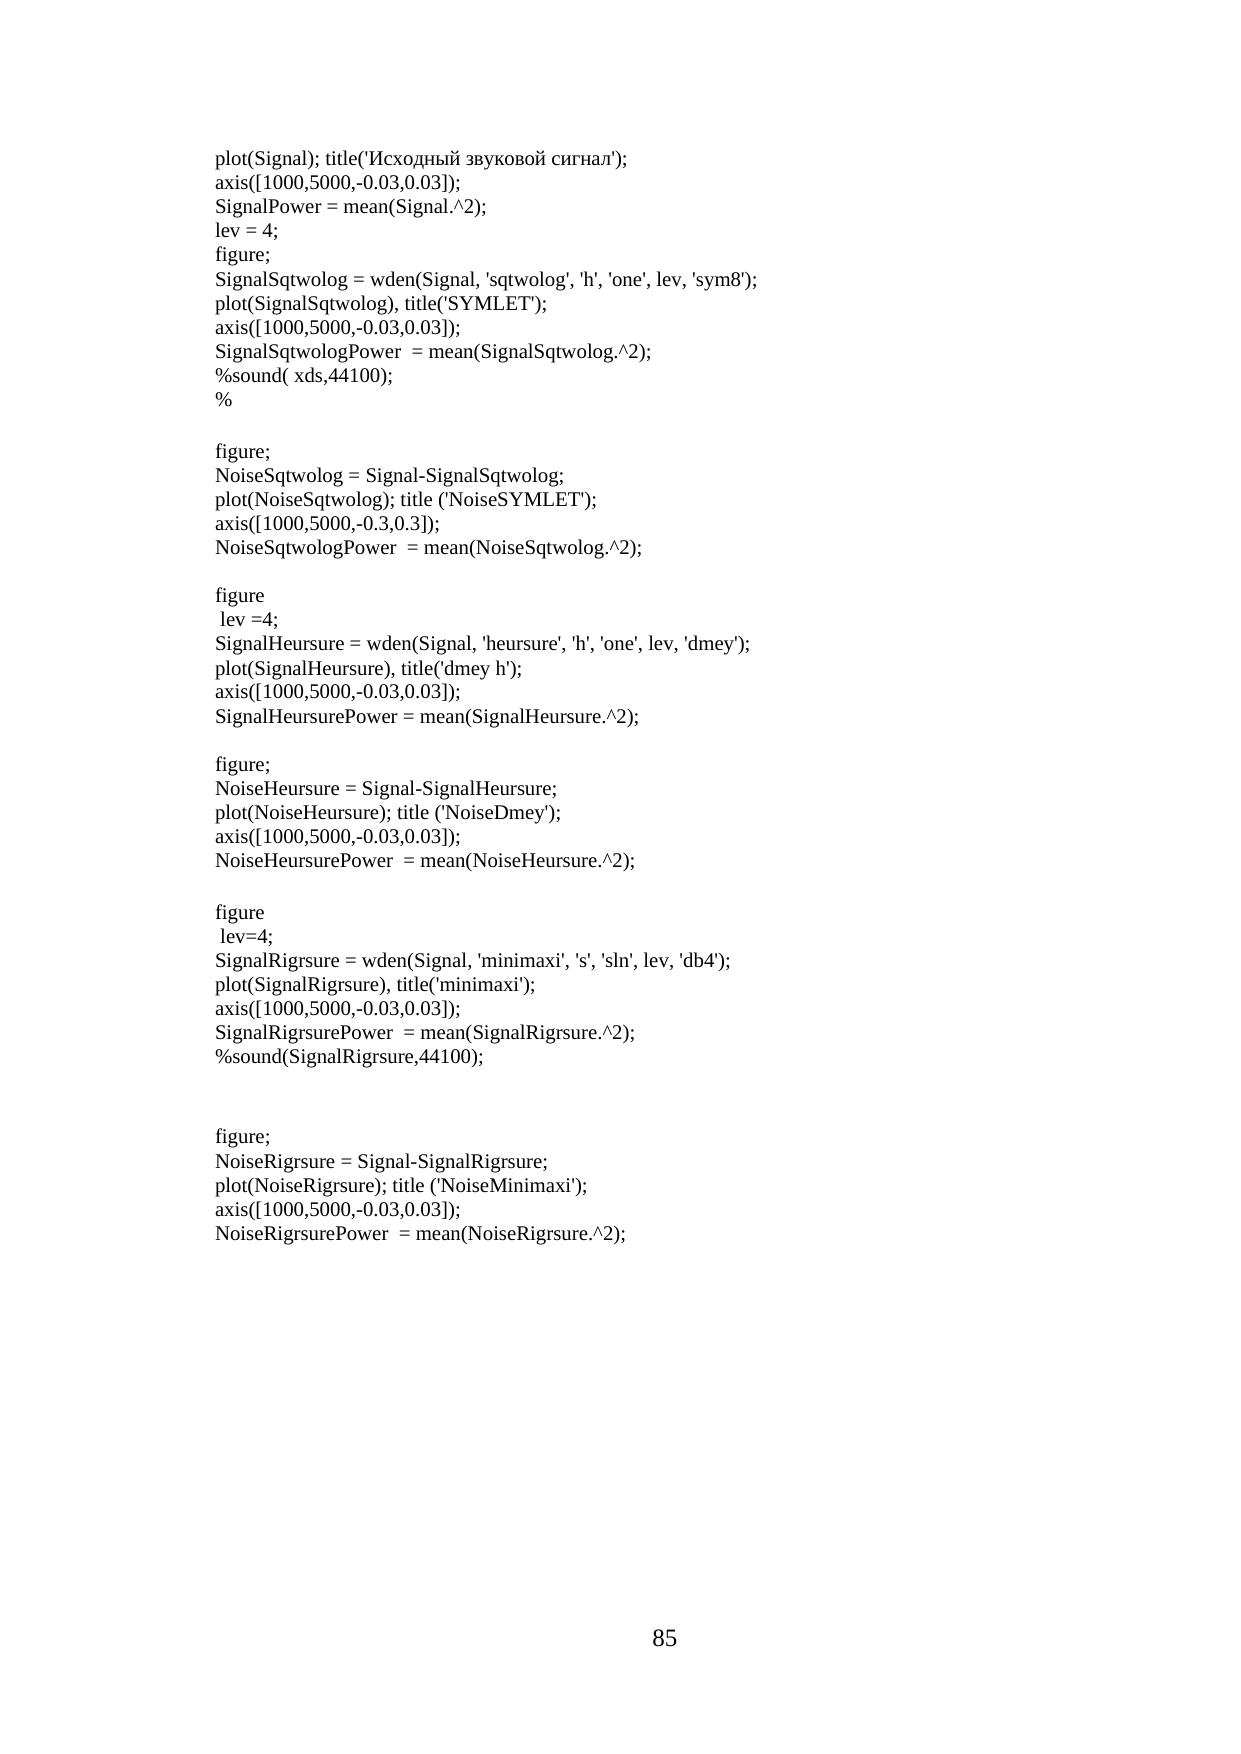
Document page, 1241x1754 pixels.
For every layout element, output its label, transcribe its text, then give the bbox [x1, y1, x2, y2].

text figure; [215, 439, 1152, 463]
text lev = 4; [215, 218, 1152, 242]
text plot(Signal); title('Исходный звуковой сигнал'); [215, 146, 1152, 170]
text SignalPower = mean(Signal.^2); [215, 194, 1152, 218]
text axis([1000,5000,-0.03,0.03]); [215, 170, 1152, 194]
text plot(SignalRigrsure), title('minimaxi'); [215, 972, 1152, 996]
text plot(NoiseRigrsure); title ('NoiseMinimaxi'); [215, 1173, 1152, 1197]
text axis([1000,5000,-0.03,0.03]); [215, 1197, 1152, 1221]
text plot(NoiseHeursure); title ('NoiseDmey'); [215, 800, 1152, 824]
text SignalHeursure = wden(Signal, 'heursure', 'h', 'one', lev, 'dmey'); [215, 631, 1152, 655]
text plot(SignalSqtwolog), title('SYMLET'); [215, 291, 1152, 314]
text figure; [215, 1124, 1152, 1148]
text SignalRigrsurePower = mean(SignalRigrsure.^2); [215, 1020, 1152, 1044]
text axis([1000,5000,-0.03,0.03]); [215, 824, 1152, 848]
text %sound( xds,44100); [215, 363, 1152, 387]
text plot(SignalHeursure), title('dmey h'); [215, 655, 1152, 679]
text axis([1000,5000,-0.3,0.3]); [215, 511, 1152, 535]
text NoiseRigrsurePower = mean(NoiseRigrsure.^2); [215, 1221, 1152, 1245]
text %sound(SignalRigrsure,44100); [215, 1044, 1152, 1068]
text NoiseHeursure = Signal-SignalHeursure; [215, 776, 1152, 800]
text axis([1000,5000,-0.03,0.03]); [215, 679, 1152, 703]
text SignalRigrsure = wden(Signal, 'minimaxi', 's', 'sln', lev, 'db4'); [215, 948, 1152, 972]
text NoiseHeursurePower = mean(NoiseHeursure.^2); [215, 848, 1152, 872]
text NoiseSqtwologPower = mean(NoiseSqtwolog.^2); [215, 535, 1152, 559]
text figure [215, 900, 1152, 924]
text figure; [215, 242, 1152, 266]
text lev =4; [215, 607, 1152, 631]
text figure [215, 583, 1152, 607]
text figure; [215, 752, 1152, 776]
text lev=4; [215, 924, 1152, 948]
text SignalHeursurePower = mean(SignalHeursure.^2); [215, 703, 1152, 728]
text SignalSqtwolog = wden(Signal, 'sqtwolog', 'h', 'one', lev, 'sym8'); [215, 266, 1152, 291]
text plot(NoiseSqtwolog); title ('NoiseSYMLET'); [215, 487, 1152, 511]
text NoiseSqtwolog = Signal-SignalSqtwolog; [215, 463, 1152, 487]
text % [215, 387, 1152, 411]
text NoiseRigrsure = Signal-SignalRigrsure; [215, 1148, 1152, 1173]
text SignalSqtwologPower = mean(SignalSqtwolog.^2); [215, 339, 1152, 363]
text axis([1000,5000,-0.03,0.03]); [215, 996, 1152, 1020]
text axis([1000,5000,-0.03,0.03]); [215, 314, 1152, 339]
